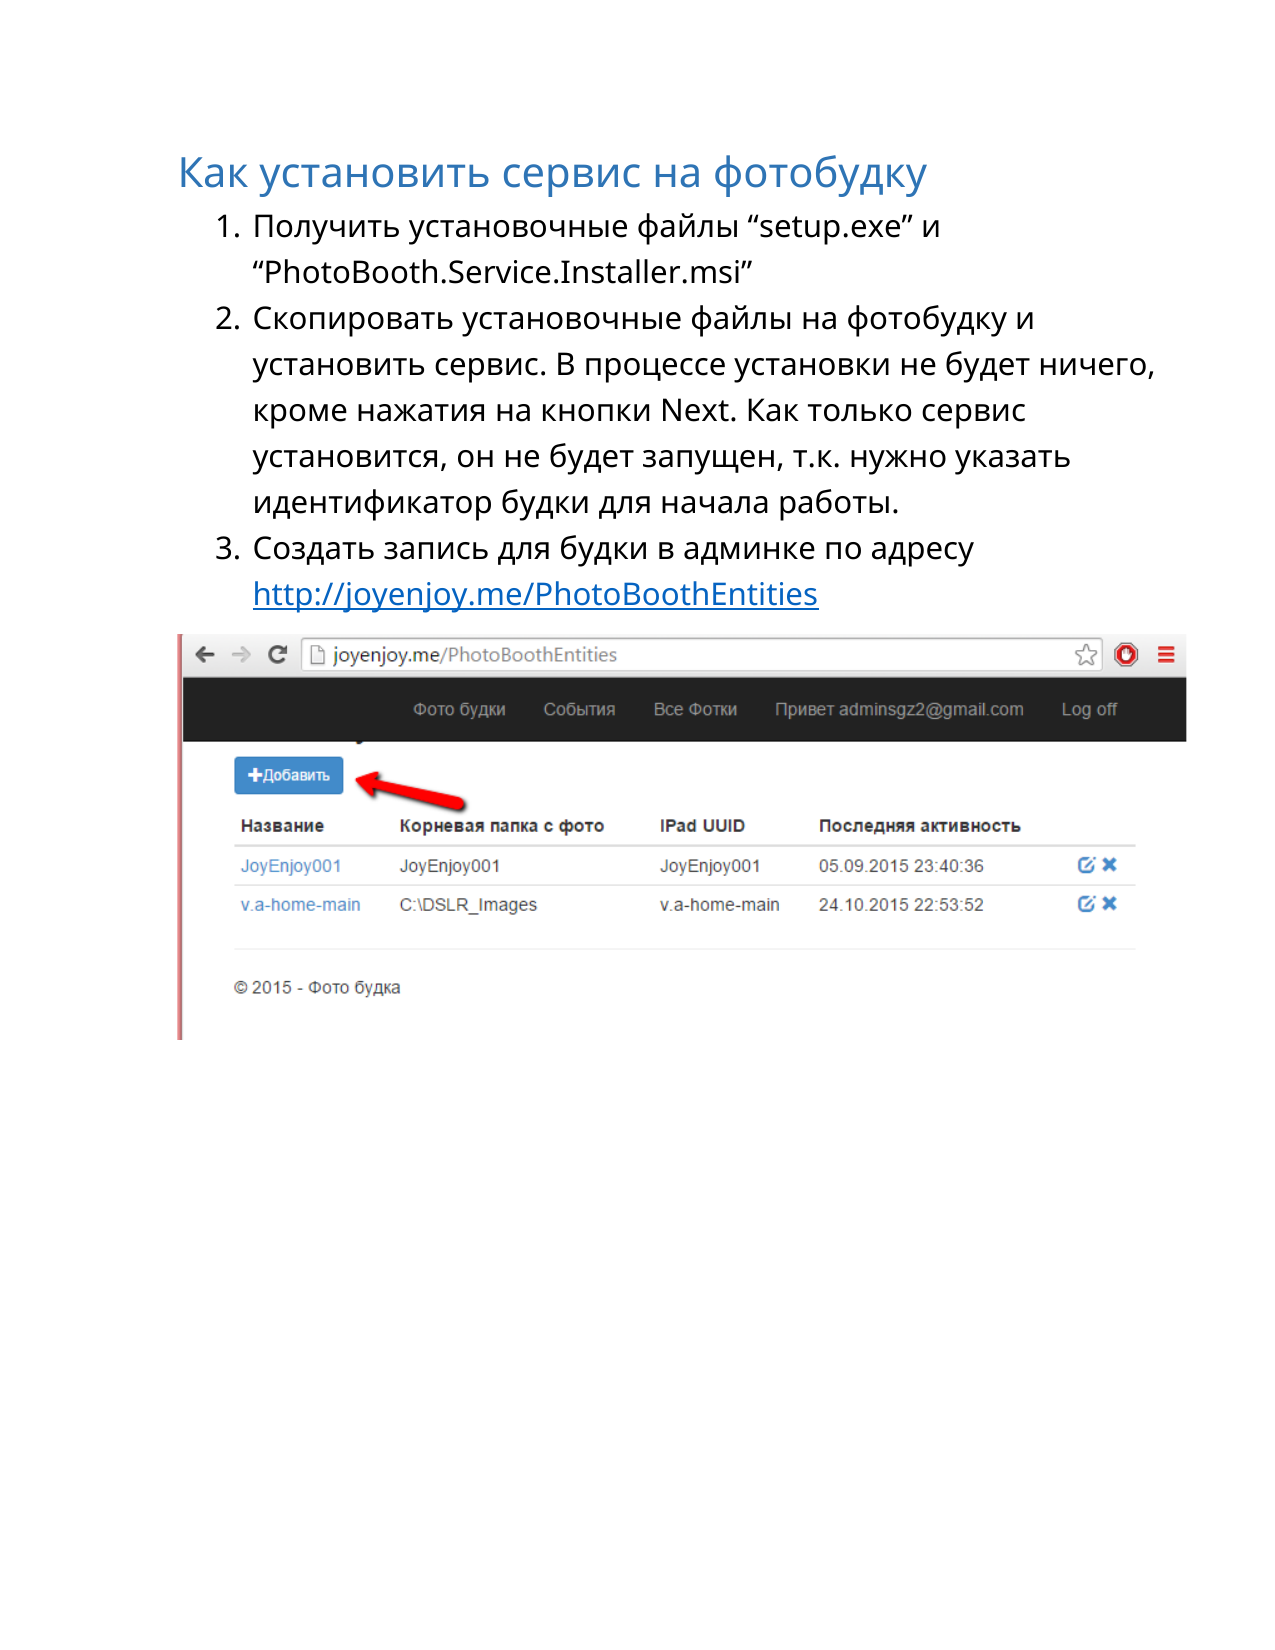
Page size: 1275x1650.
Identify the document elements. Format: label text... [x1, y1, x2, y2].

list Создать запись для будки в админке по адресу http://joyenjoy.me/PhotoBoothEntities [215, 526, 1186, 614]
picture [177, 634, 1187, 1040]
list Скопировать установочные файлы на фотобудку и установить сервис. В процессе установки не будет ничего, кроме нажатия на кнопки Next. Как только сервис установится, он не будет запущен, т.к. нужно указать идентификатор будки для начала работы. [215, 296, 1186, 523]
subtitle Как установить сервис на фотобудку [177, 143, 1186, 200]
list Получить установочные файлы “setup.exe” и “PhotoBooth.Service.Installer.msi” [215, 204, 1186, 293]
